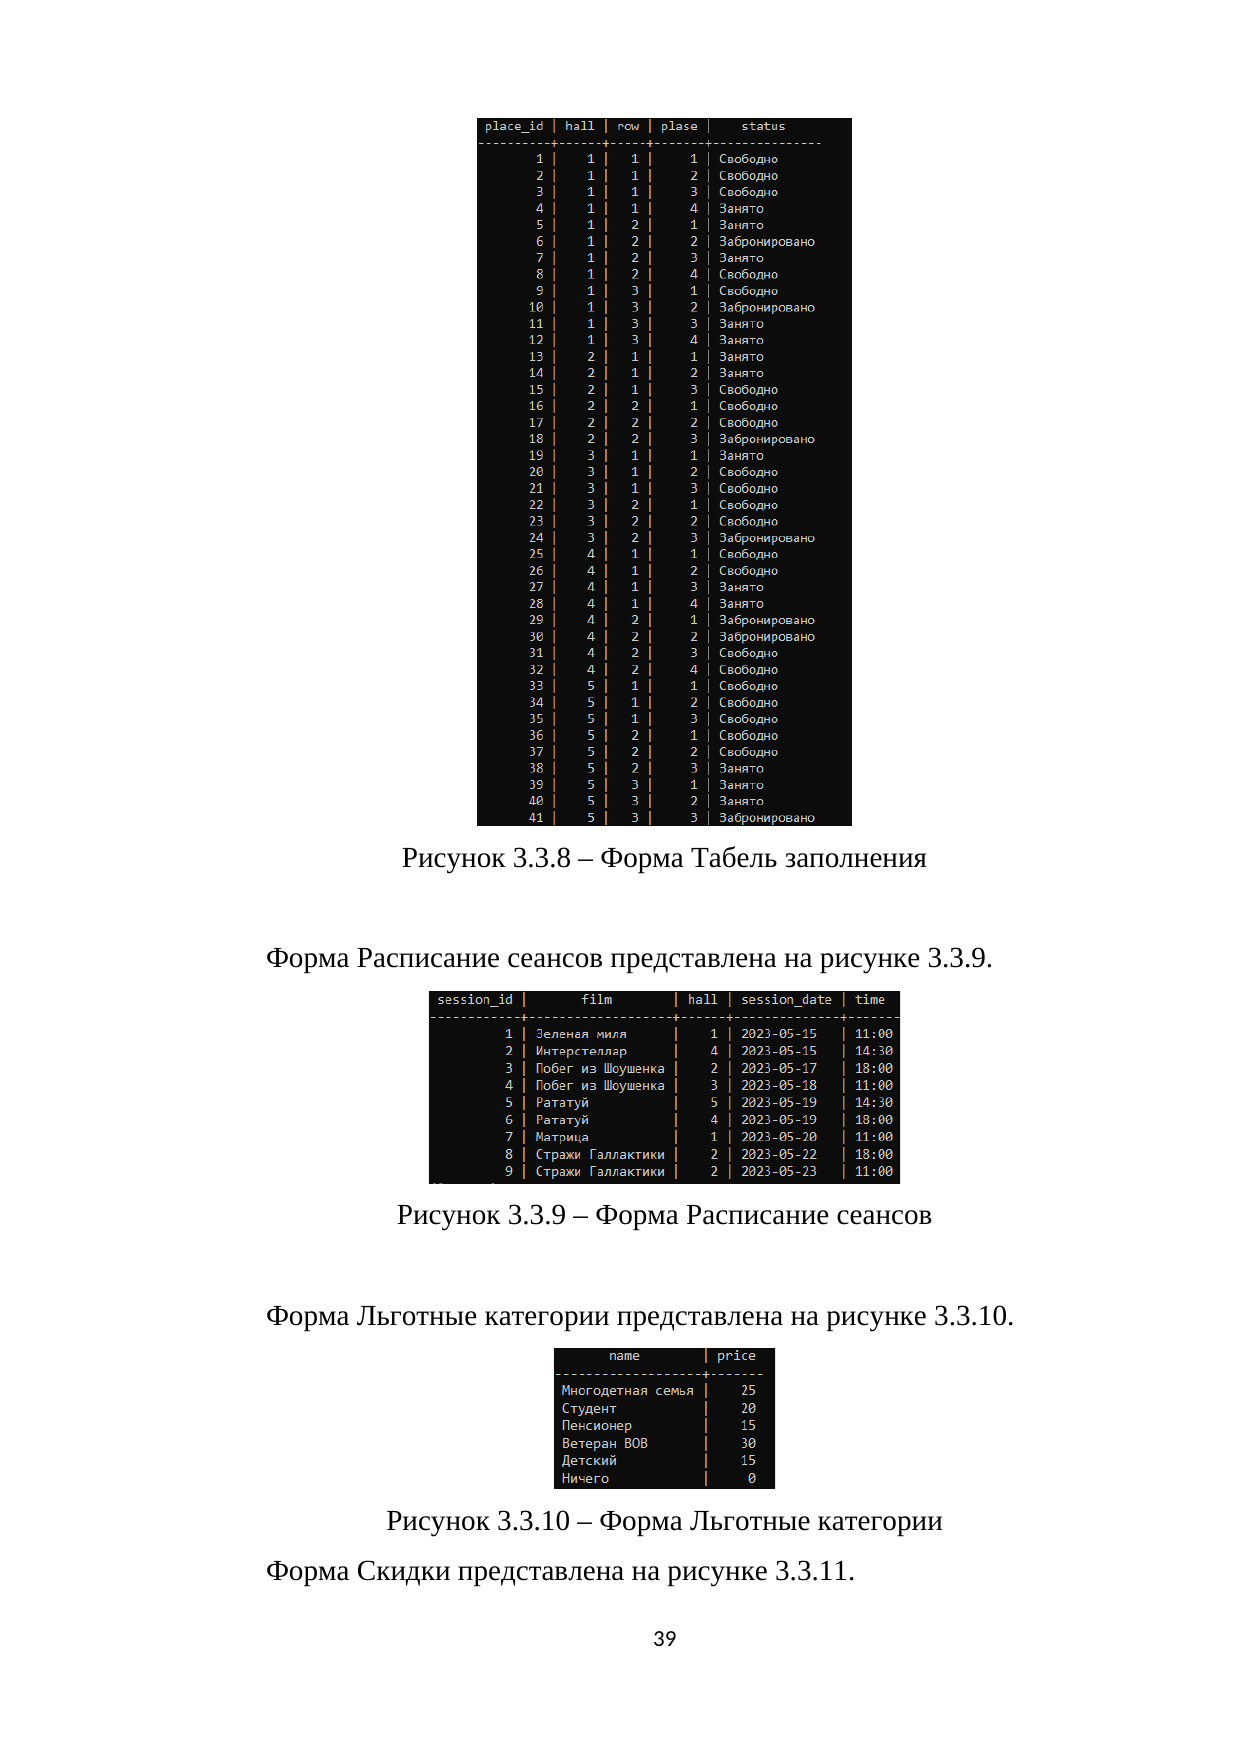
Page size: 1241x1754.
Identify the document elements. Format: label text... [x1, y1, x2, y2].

text Форма Расписание сеансов представлена на рисунке 3.3.9. [177, 941, 1152, 974]
text Форма Льготные категории представлена на рисунке 3.3.10. [177, 1298, 1152, 1331]
picture [428, 991, 901, 1184]
text Рисунок 3.3.8 – Форма Табель заполнения [177, 840, 1152, 873]
text Форма Скидки представлена на рисунке 3.3.11. [177, 1553, 1152, 1586]
text Рисунок 3.3.9 – Форма Расписание сеансов [177, 1197, 1152, 1231]
picture [477, 118, 852, 826]
picture [553, 1348, 776, 1489]
text Рисунок 3.3.10 – Форма Льготные категории [177, 1503, 1152, 1536]
